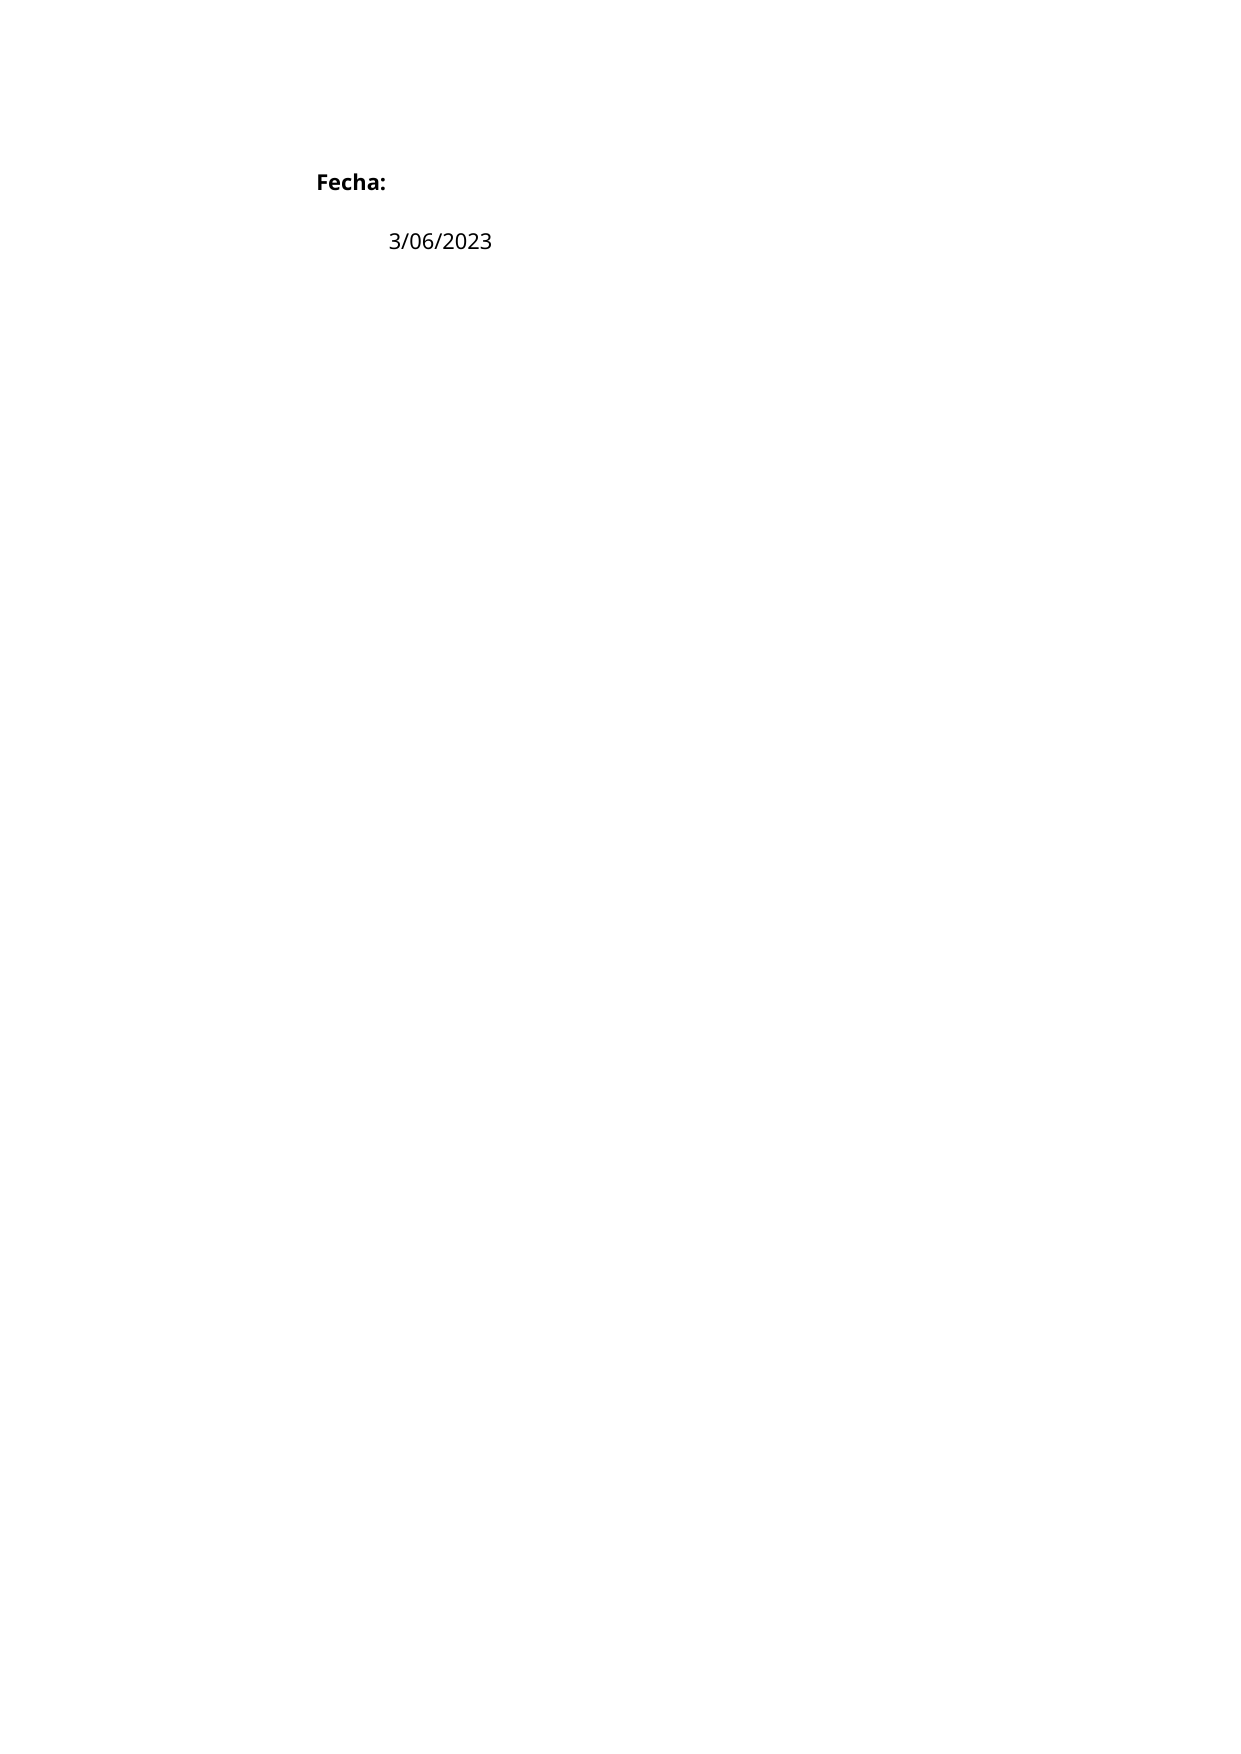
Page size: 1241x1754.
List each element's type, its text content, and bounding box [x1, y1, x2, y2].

text 3/06/2023 [39, 226, 1234, 256]
text Fecha: [316, 167, 1234, 196]
